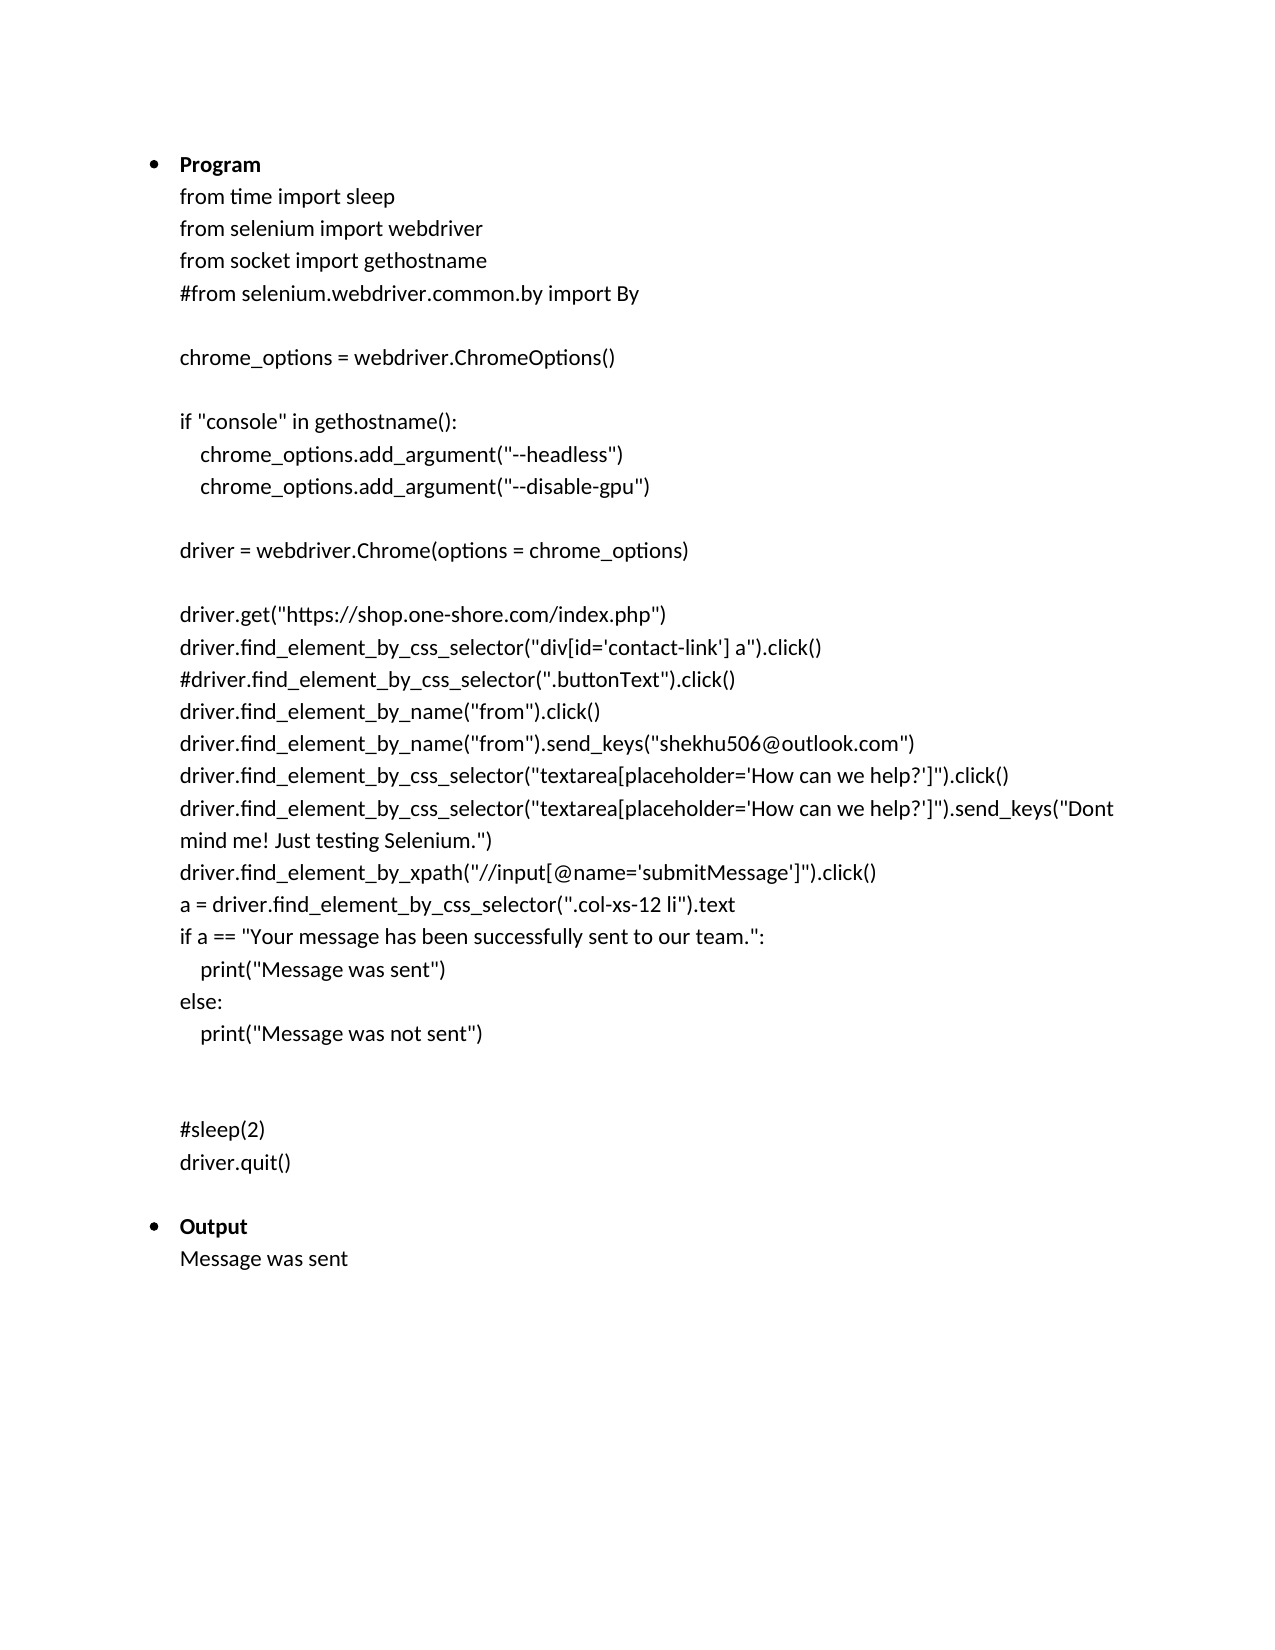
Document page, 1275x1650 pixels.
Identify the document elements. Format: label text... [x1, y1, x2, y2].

text #sleep(2) [179, 1116, 1125, 1144]
text print("Message was sent") [179, 955, 1125, 983]
text chrome_options = webdriver.ChromeOptions() [179, 343, 1125, 371]
text chrome_options.add_argument("--disable-gpu") [179, 472, 1125, 500]
text Message was sent [179, 1244, 1125, 1272]
text from time import sleep [179, 182, 1125, 210]
list Program [150, 150, 1125, 178]
text #from selenium.webdriver.common.by import By [179, 279, 1125, 307]
text #driver.find_element_by_css_selector(".buttonText").click() [179, 665, 1125, 693]
text driver.get("https://shop.one-shore.com/index.php") [179, 601, 1125, 629]
text driver.find_element_by_css_selector("textarea[placeholder='How can we help?']").click() [179, 762, 1125, 789]
text driver.find_element_by_css_selector("textarea[placeholder='How can we help?']").send_keys("Dont mind me! Just testing Selenium.") [179, 794, 1125, 854]
text driver.find_element_by_name("from").click() [179, 697, 1125, 725]
text if a == "Your message has been successfully sent to our team.": [179, 922, 1125, 951]
text driver.find_element_by_css_selector("div[id='contact-link'] a").click() [179, 633, 1125, 661]
text from socket import gethostname [179, 247, 1125, 274]
text driver = webdriver.Chrome(options = chrome_options) [179, 536, 1125, 564]
text a = driver.find_element_by_css_selector(".col-xs-12 li").text [179, 890, 1125, 918]
text if "console" in gethostname(): [179, 407, 1125, 436]
text from selenium import webdriver [179, 214, 1125, 242]
list Output [150, 1212, 1125, 1240]
text driver.find_element_by_xpath("//input[@name='submitMessage']").click() [179, 858, 1125, 886]
text driver.find_element_by_name("from").send_keys("shekhu506@outlook.com") [179, 729, 1125, 757]
text else: [179, 987, 1125, 1015]
text driver.quit() [179, 1148, 1125, 1176]
text chrome_options.add_argument("--headless") [179, 440, 1125, 468]
text print("Message was not sent") [179, 1019, 1125, 1047]
